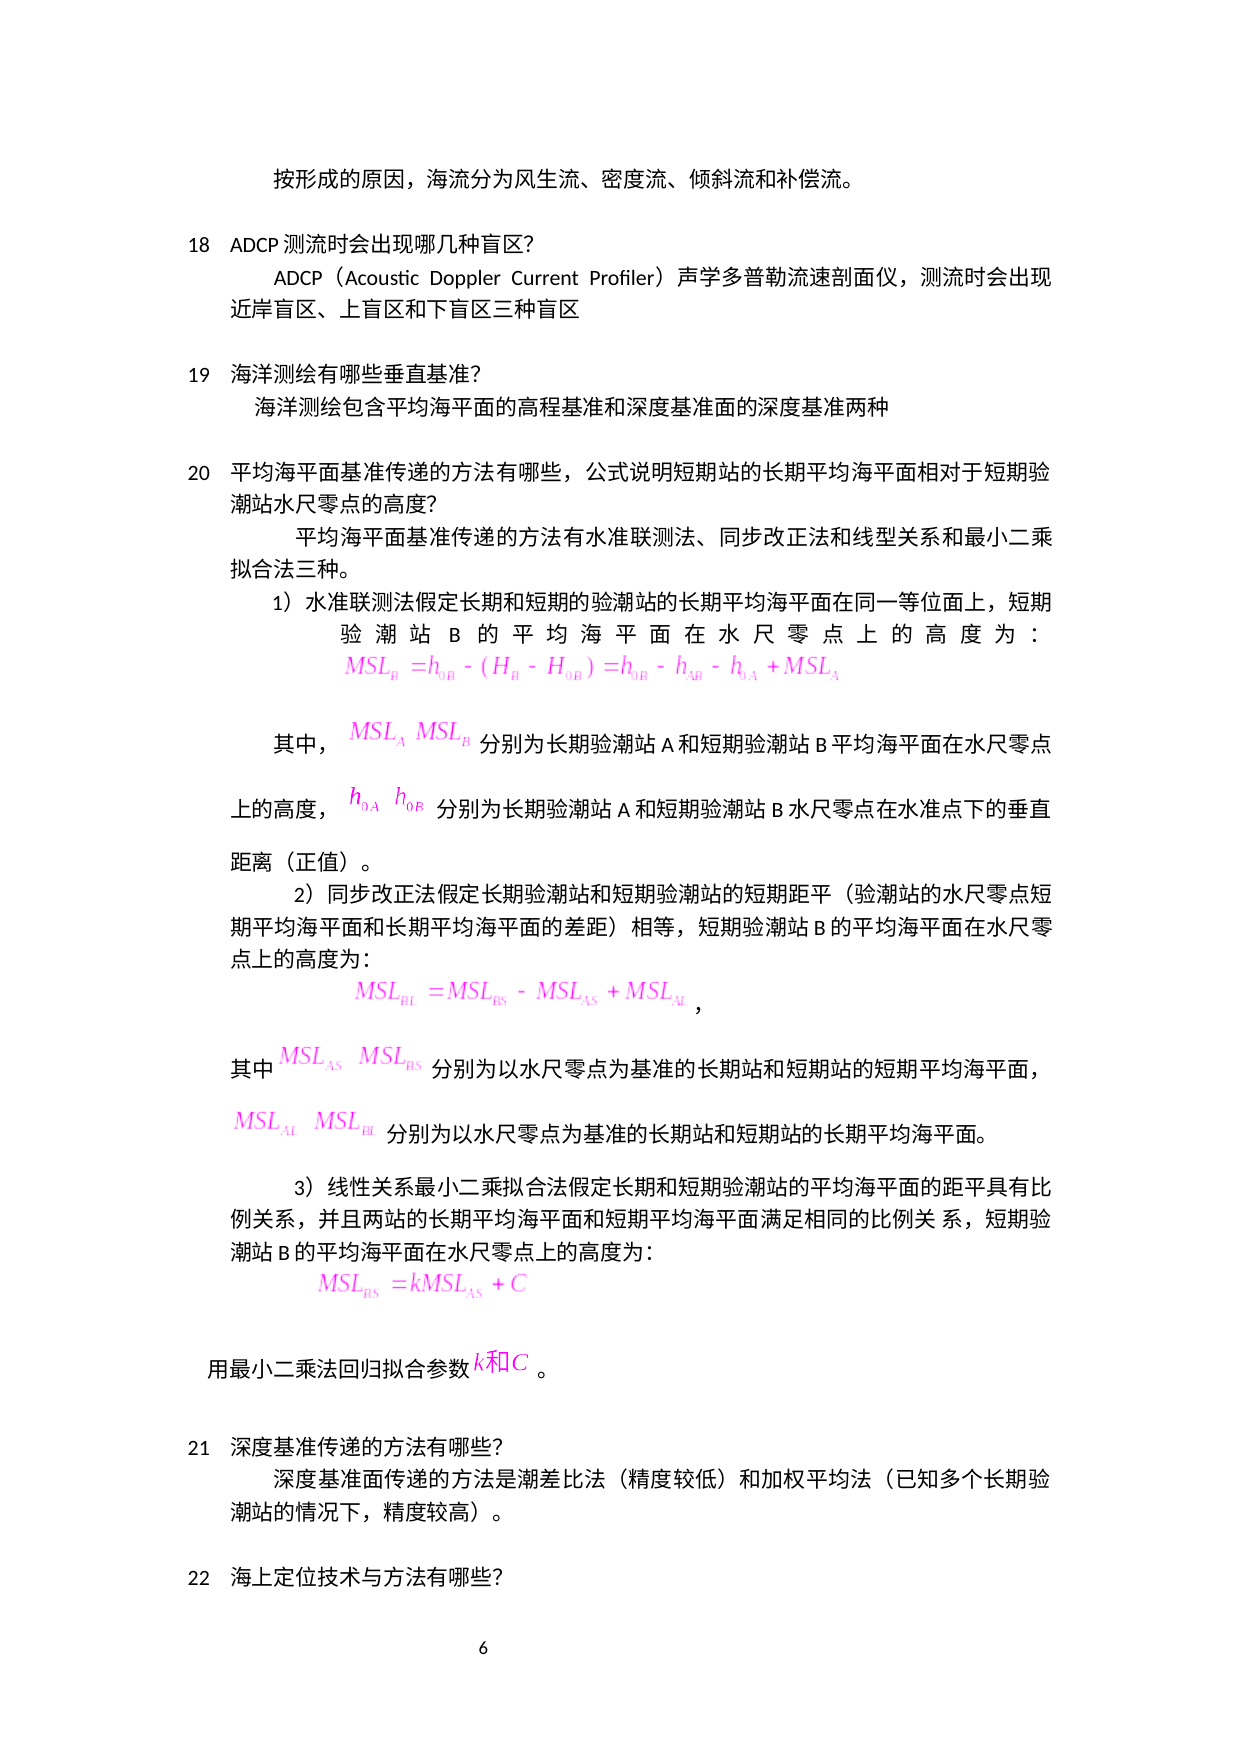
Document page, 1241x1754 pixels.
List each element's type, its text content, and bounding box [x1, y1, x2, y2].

list 2）同步改正法假定长期验潮站和短期验潮站的短期距平（验潮站的水尺零点短期平均海平面和长期平均海平面的差距）相等，短期验潮站B的平均海平面在水尺零点上的高度为： [230, 877, 1053, 974]
list 其中， 分别为长期验潮站A和短期验潮站B平均海平面在水尺零点上的高度， 分别为长期验潮站A和短期验潮站B水尺零点在水准点下的垂直距离（正值）。 [230, 714, 1053, 877]
list 按形成的原因，海流分为风生流、密度流、倾斜流和补偿流。 [230, 162, 1053, 194]
list ADCP（Acoustic Doppler Current Profiler）声学多普勒流速剖面仪，测流时会出现近岸盲区、上盲区和下盲区三种盲区 [230, 259, 1053, 324]
list 平均海平面基准传递的方法有哪些，公式说明短期站的长期平均海平面相对于短期验潮站水尺零点的高度？ [187, 454, 1053, 519]
list 海洋测绘有哪些垂直基准？ [187, 357, 1053, 389]
list 平均海平面基准传递的方法有水准联测法、同步改正法和线型关系和最小二乘拟合法三种。 [230, 519, 1053, 584]
text 用最小二乘法回归拟合参数 。 [187, 1332, 1053, 1397]
list 3）线性关系最小二乘拟合法假定长期和短期验潮站的平均海平面的距平具有比例关系，并且两站的长期平均海平面和短期平均海平面满足相同的比例关 系，短期验潮站B的平均海平面在水尺零点上的高度为： [230, 1169, 1053, 1267]
list ADCP测流时会出现哪几种盲区？ [187, 227, 1053, 259]
list 1）水准联测法假定长期和短期的验潮站的长期平均海平面在同一等位面上，短期验潮站B的平均海平面在水尺零点上的高度为： [231, 584, 1053, 714]
list 深度基准传递的方法有哪些？ [187, 1429, 1053, 1462]
list 其中 分别为以水尺零点为基准的长期站和短期站的短期平均海平面， 分别为以水尺零点为基准的长期站和短期站的长期平均海平面。 [230, 1039, 1053, 1169]
list ， [230, 974, 1053, 1039]
list 海上定位技术与方法有哪些？ [187, 1559, 1053, 1592]
list 海洋测绘包含平均海平面的高程基准和深度基准面的深度基准两种 [230, 389, 1053, 422]
list 深度基准面传递的方法是潮差比法（精度较低）和加权平均法（已知多个长期验潮站的情况下，精度较高）。 [230, 1462, 1053, 1527]
